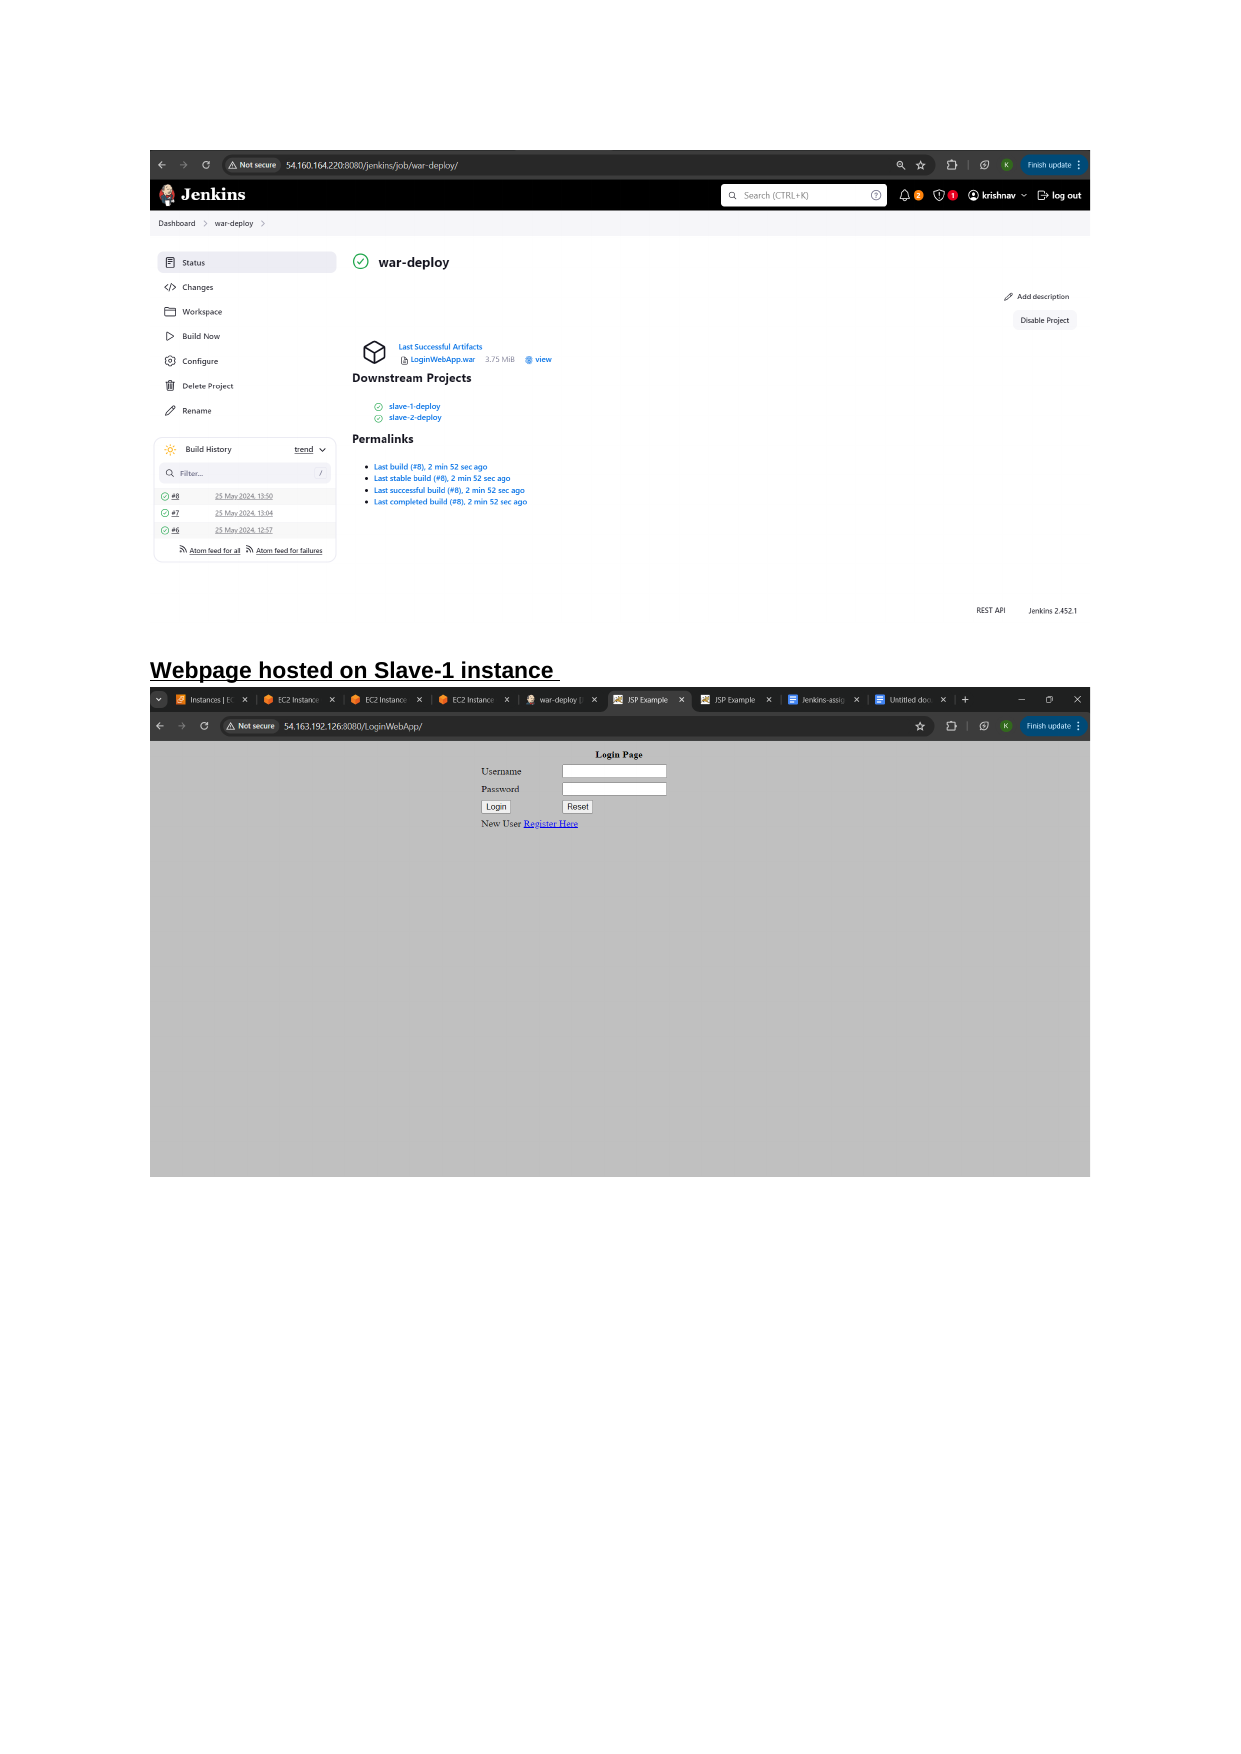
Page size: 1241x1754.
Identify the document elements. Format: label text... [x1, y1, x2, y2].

text Webpage hosted on Slave-1 instance [150, 657, 1090, 683]
picture [150, 687, 1091, 1177]
picture [150, 150, 1091, 623]
